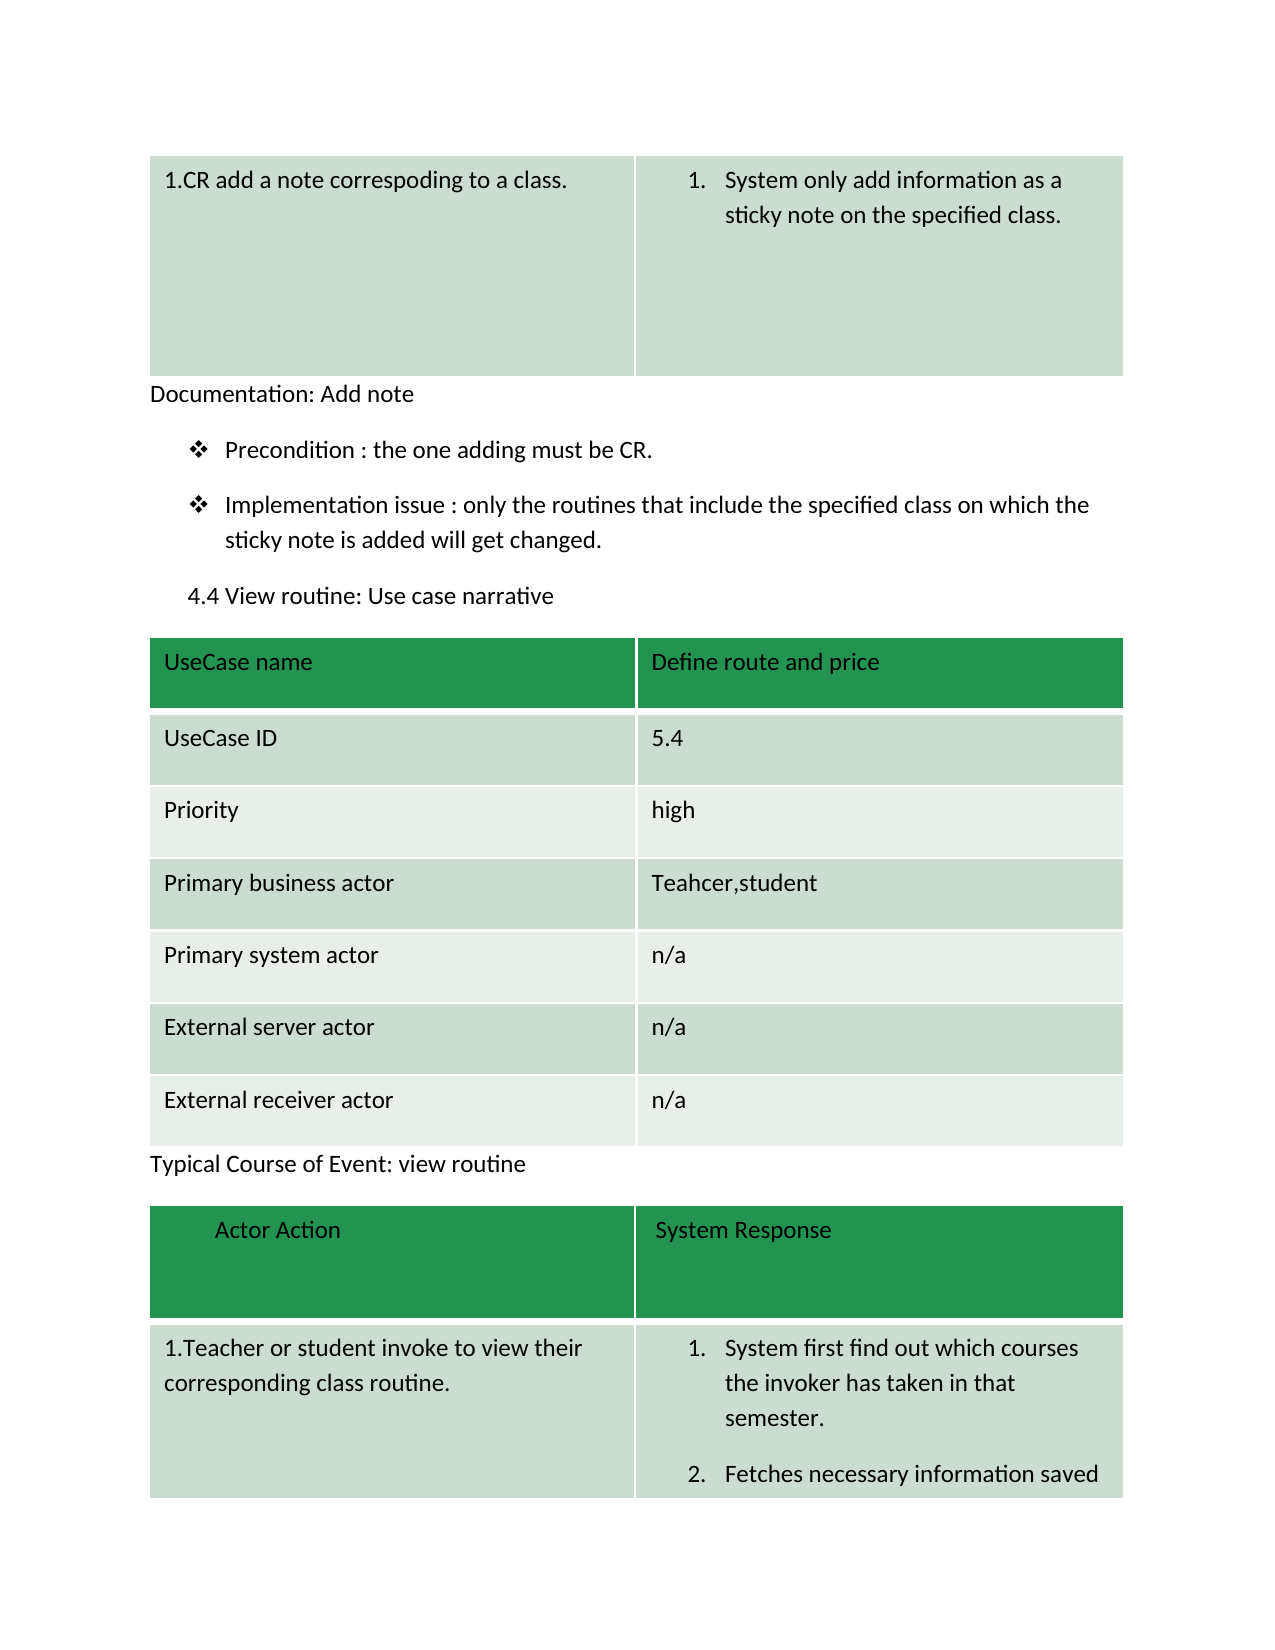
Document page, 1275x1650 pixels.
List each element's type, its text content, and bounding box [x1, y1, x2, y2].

table_cell System only add information as a sticky note on the specified class. [636, 156, 1123, 376]
table_cell Priority [150, 787, 635, 857]
list View routine: Use case narrative [187, 580, 1125, 611]
table_cell External receiver actor [150, 1076, 635, 1146]
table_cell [636, 1325, 1123, 1498]
table_cell UseCase ID [150, 715, 635, 785]
table_header Define route and price [638, 638, 1123, 708]
table_cell Teahcer,student [638, 859, 1123, 929]
list Precondition : the one adding must be CR. [187, 434, 1125, 464]
list Implementation issue : only the routines that include the specified class on which the sticky note is added will get changed. [187, 489, 1125, 555]
table_cell high [638, 787, 1123, 857]
table_header UseCase name [150, 638, 635, 708]
table_header Actor Action [150, 1206, 634, 1318]
text Documentation: Add note [150, 378, 1125, 408]
table_cell n/a [638, 932, 1123, 1002]
table_cell n/a [638, 1076, 1123, 1146]
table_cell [150, 1325, 634, 1498]
table_cell 5.4 [638, 715, 1123, 785]
text Typical Course of Event: view routine [150, 1149, 1125, 1179]
table_header System Response [636, 1206, 1123, 1318]
table_cell n/a [638, 1004, 1123, 1074]
table_cell Primary system actor [150, 932, 635, 1002]
table_cell Primary business actor [150, 859, 635, 929]
table_cell External server actor [150, 1004, 635, 1074]
table_cell 1.CR add a note correspoding to a class. [150, 156, 634, 376]
